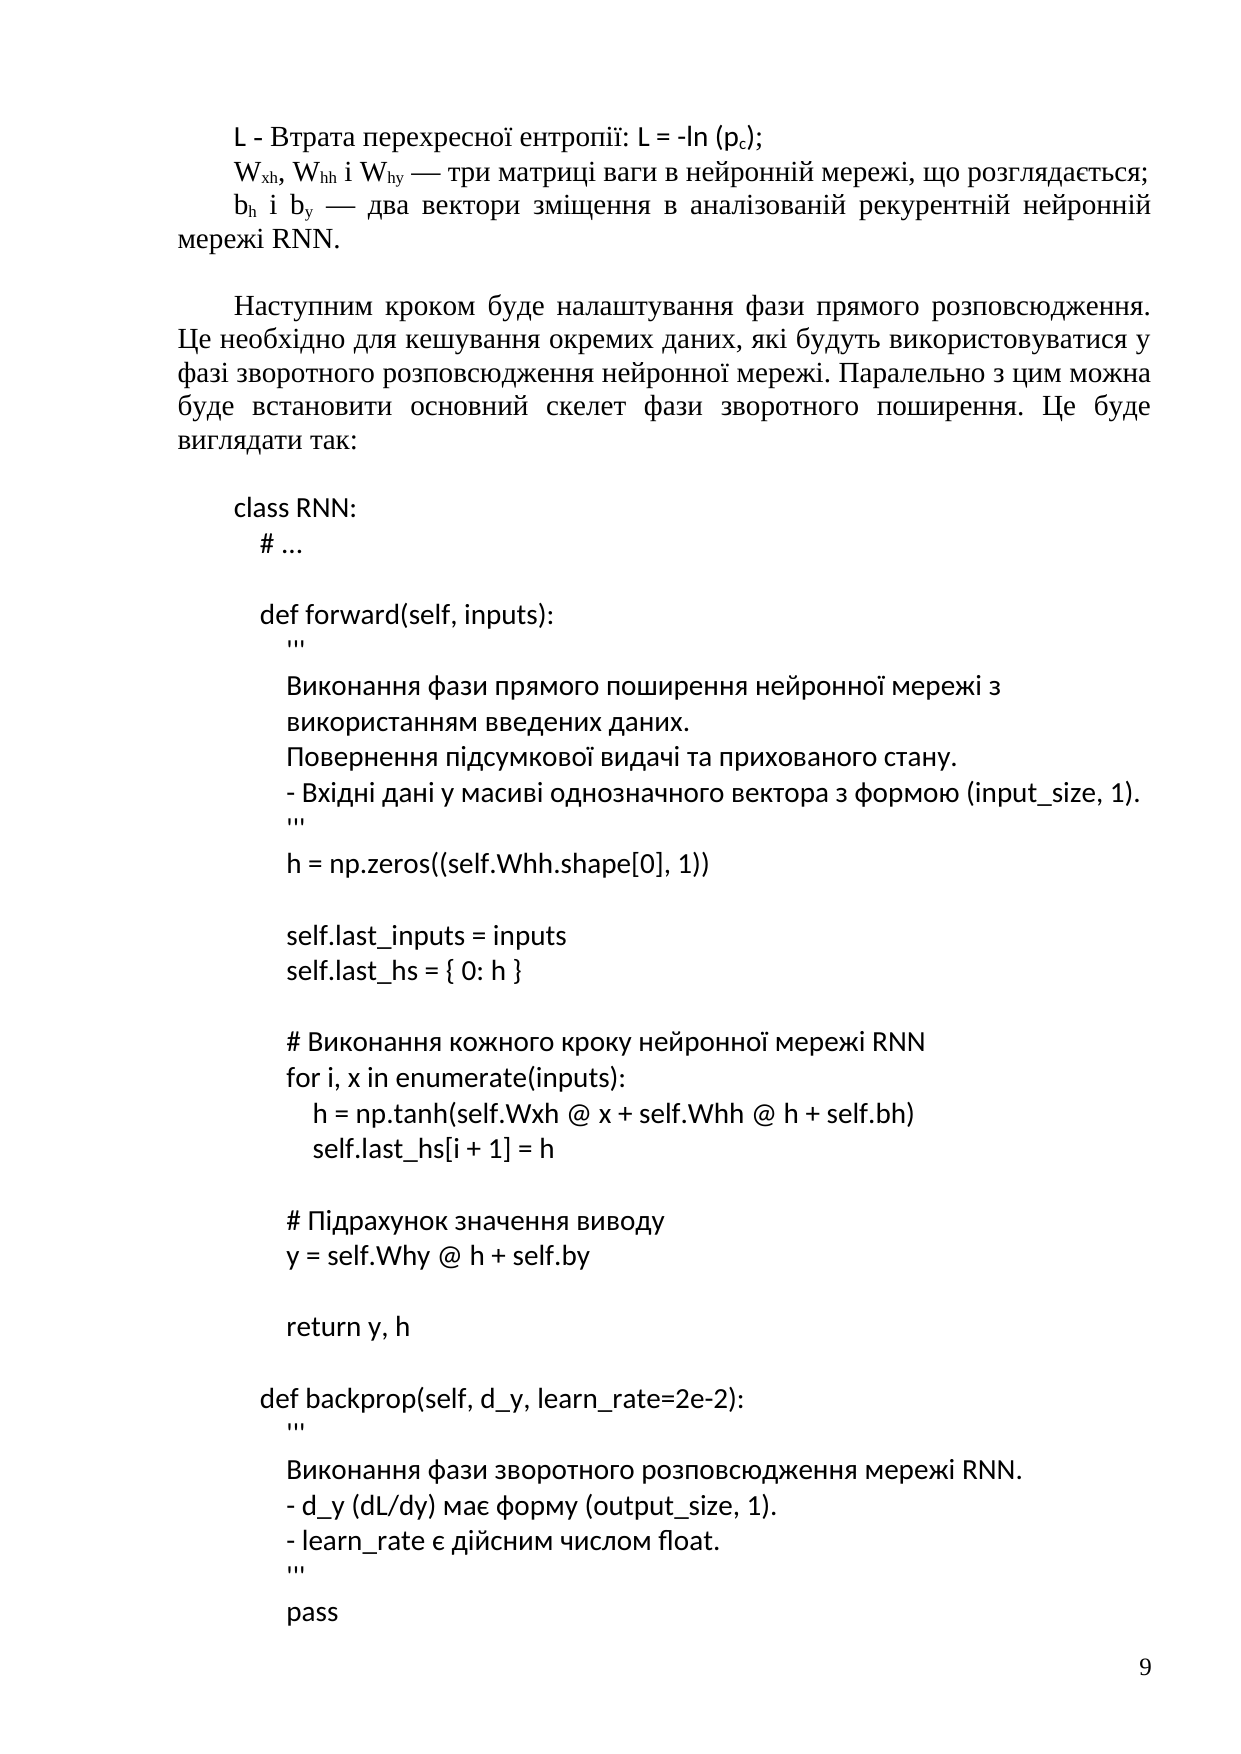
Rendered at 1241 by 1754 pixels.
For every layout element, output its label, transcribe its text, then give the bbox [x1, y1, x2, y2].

text Наступним кроком буде налаштування фази прямого розповсюдження. Це необхідно для кешування окремих даних, які будуть використовуватися у фазі зворотного розповсюдження нейронної мережі. Паралельно з цим можна буде встановити основний скелет фази зворотного поширення. Це буде виглядати так: [177, 288, 1152, 456]
text pass [177, 1593, 1152, 1629]
text # ... [177, 525, 1152, 560]
text h = np.tanh(self.Wxh @ x + self.Whh @ h + self.bh) [177, 1095, 1152, 1130]
text - learn_rate є дійсним числом float. [177, 1522, 1152, 1558]
text self.last_inputs = inputs [177, 917, 1152, 952]
text y = self.Why @ h + self.by [177, 1237, 1152, 1273]
text Виконання фази зворотного розповсюдження мережі RNN. [177, 1451, 1152, 1487]
text L - Втрата перехресної ентропії: L = -ln (pc); [177, 118, 1152, 154]
text ''' [177, 1558, 1152, 1593]
text def forward(self, inputs): [177, 596, 1152, 632]
text - d_y (dL/dy) має форму (output_size, 1). [177, 1487, 1152, 1522]
text - Вхідні дані у масиві однозначного вектора з формою (input_size, 1). [177, 774, 1152, 810]
text self.last_hs[i + 1] = h [177, 1130, 1152, 1166]
text Wxh, Whh і Why — три матриці ваги в нейронній мережі, що розглядається; [177, 154, 1152, 187]
text self.last_hs = { 0: h } [177, 952, 1152, 988]
text використанням введених даних. [177, 703, 1152, 738]
text Повернення підсумкової видачі та прихованого стану. [177, 738, 1152, 774]
text bh і by — два вектори зміщення в аналізованій рекурентній нейронній мережі RNN. [177, 187, 1152, 254]
text ''' [177, 1415, 1152, 1451]
text def backprop(self, d_y, learn_rate=2e-2): [177, 1380, 1152, 1415]
text for i, x in enumerate(inputs): [177, 1059, 1152, 1095]
text # Виконання кожного кроку нейронної мережі RNN [177, 1023, 1152, 1059]
text Виконання фази прямого поширення нейронної мережі з [177, 667, 1152, 703]
text return y, h [177, 1308, 1152, 1344]
text ''' [177, 632, 1152, 667]
text class RNN: [177, 489, 1152, 525]
text # Підрахунок значення виводу [177, 1202, 1152, 1237]
text ''' [177, 810, 1152, 845]
text h = np.zeros((self.Whh.shape[0], 1)) [177, 845, 1152, 881]
